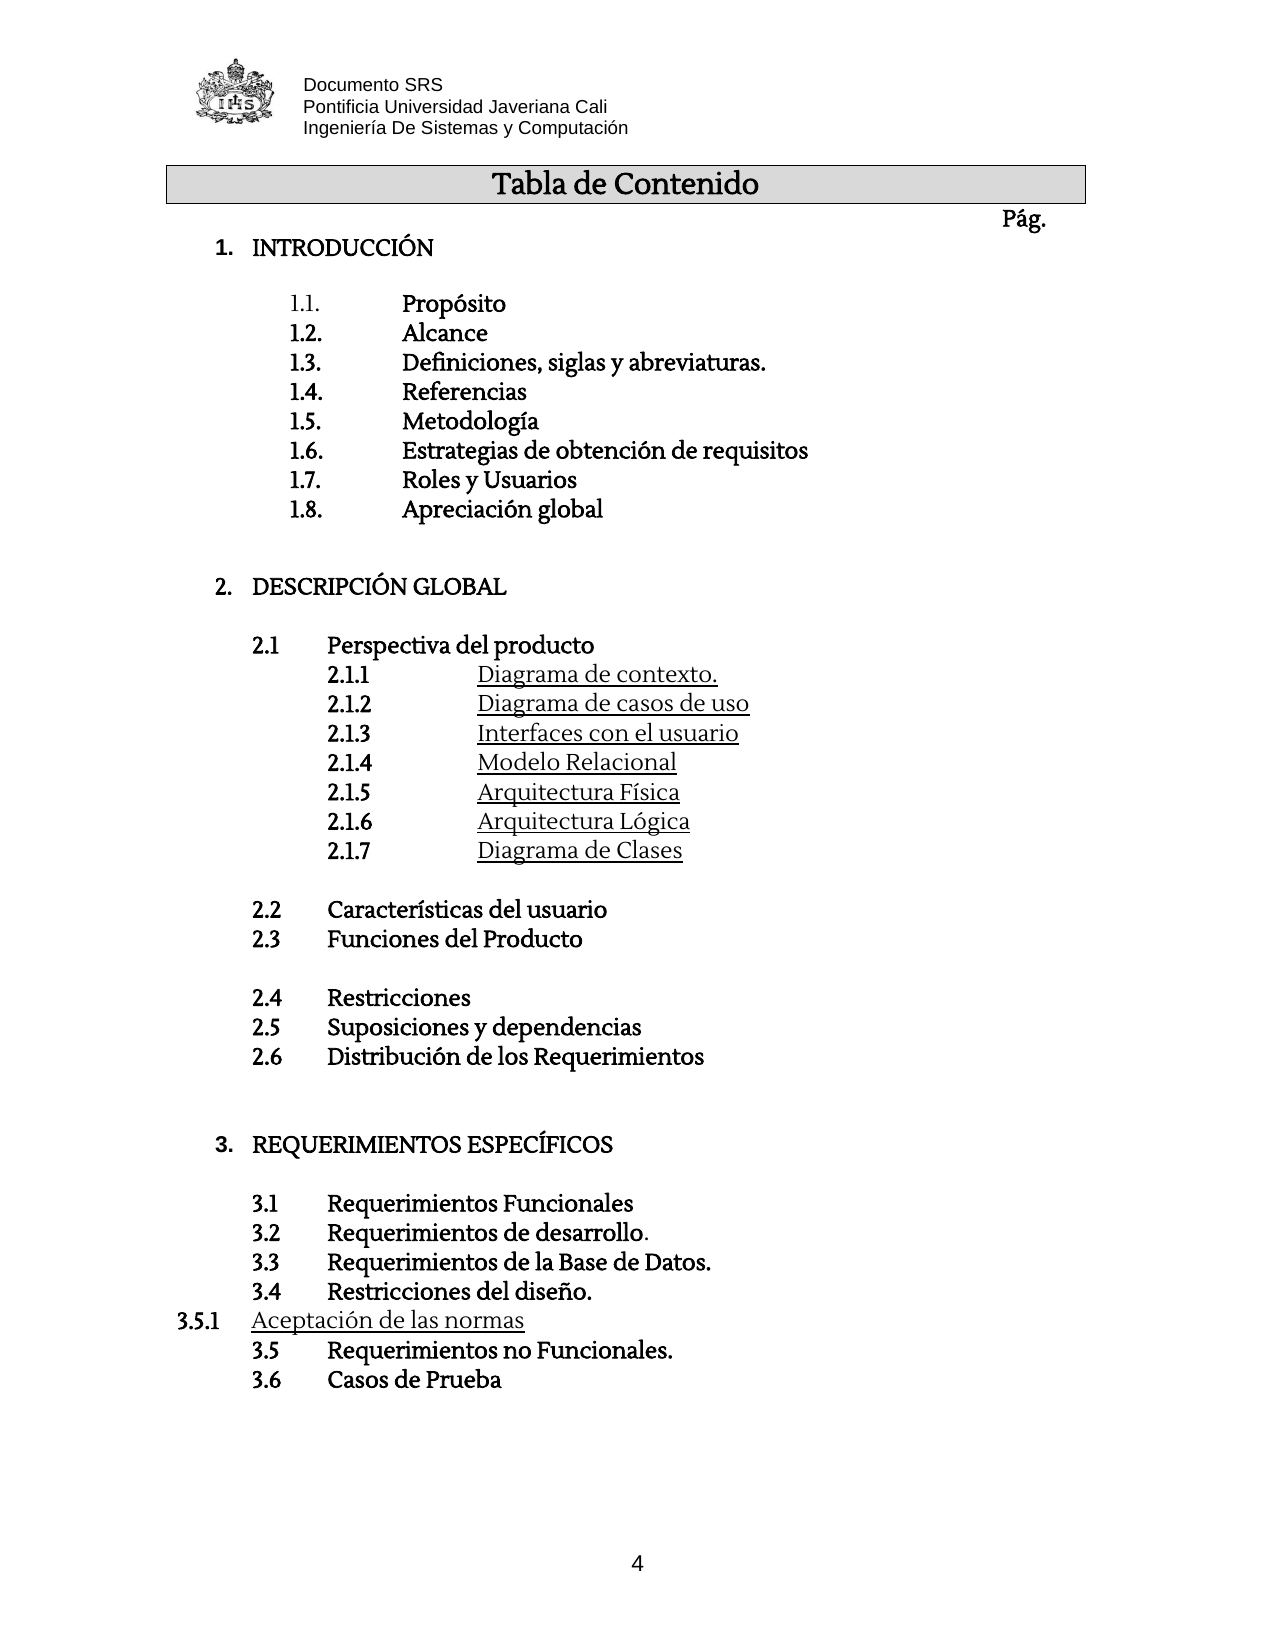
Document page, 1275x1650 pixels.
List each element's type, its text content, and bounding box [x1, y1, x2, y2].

list Alcance [290, 319, 1098, 348]
list Modelo Relacional [327, 749, 1098, 778]
list Distribución de los Requerimientos [252, 1042, 1098, 1072]
list Funciones del Producto [252, 925, 1098, 954]
list Requerimientos de la Base de Datos. [252, 1248, 1098, 1277]
list Características del usuario [252, 896, 1098, 925]
list Arquitectura Lógica [327, 807, 1098, 837]
list Estrategias de obtención de requisitos [290, 436, 1098, 466]
list DESCRIPCIÓN GLOBAL [215, 572, 1098, 602]
list INTRODUCCIÓN [215, 234, 1098, 263]
list Interfaces con el usuario [327, 719, 1098, 749]
list Requerimientos Funcionales [252, 1189, 1098, 1219]
list REQUERIMIENTOS ESPECÍFICOS [215, 1131, 1098, 1160]
table_header Tabla de Contenido [167, 166, 1085, 203]
list Definiciones, siglas y abreviaturas. [290, 348, 1098, 378]
list Suposiciones y dependencias [252, 1013, 1098, 1042]
list Perspectiva del producto [252, 631, 1098, 661]
list Requerimientos no Funcionales. [252, 1336, 1098, 1366]
list Aceptación de las normas [177, 1307, 1098, 1336]
list Requerimientos de desarrollo. [252, 1219, 1098, 1248]
list Referencias [290, 378, 1098, 407]
list Arquitectura Física [327, 778, 1098, 807]
text Pág. [252, 204, 1098, 234]
list Restricciones [252, 984, 1098, 1013]
list Metodología [290, 407, 1098, 436]
picture [193, 56, 278, 126]
text 3.6 Casos de Prueba [252, 1366, 1098, 1395]
list Propósito [290, 289, 1098, 319]
list Restricciones del diseño. [252, 1277, 1098, 1307]
list Diagrama de Clases [327, 837, 1098, 866]
list Roles y Usuarios [290, 466, 1098, 495]
list Apreciación global [290, 495, 1098, 524]
list Diagrama de casos de uso [327, 690, 1098, 719]
list Diagrama de contexto. [327, 661, 1098, 690]
